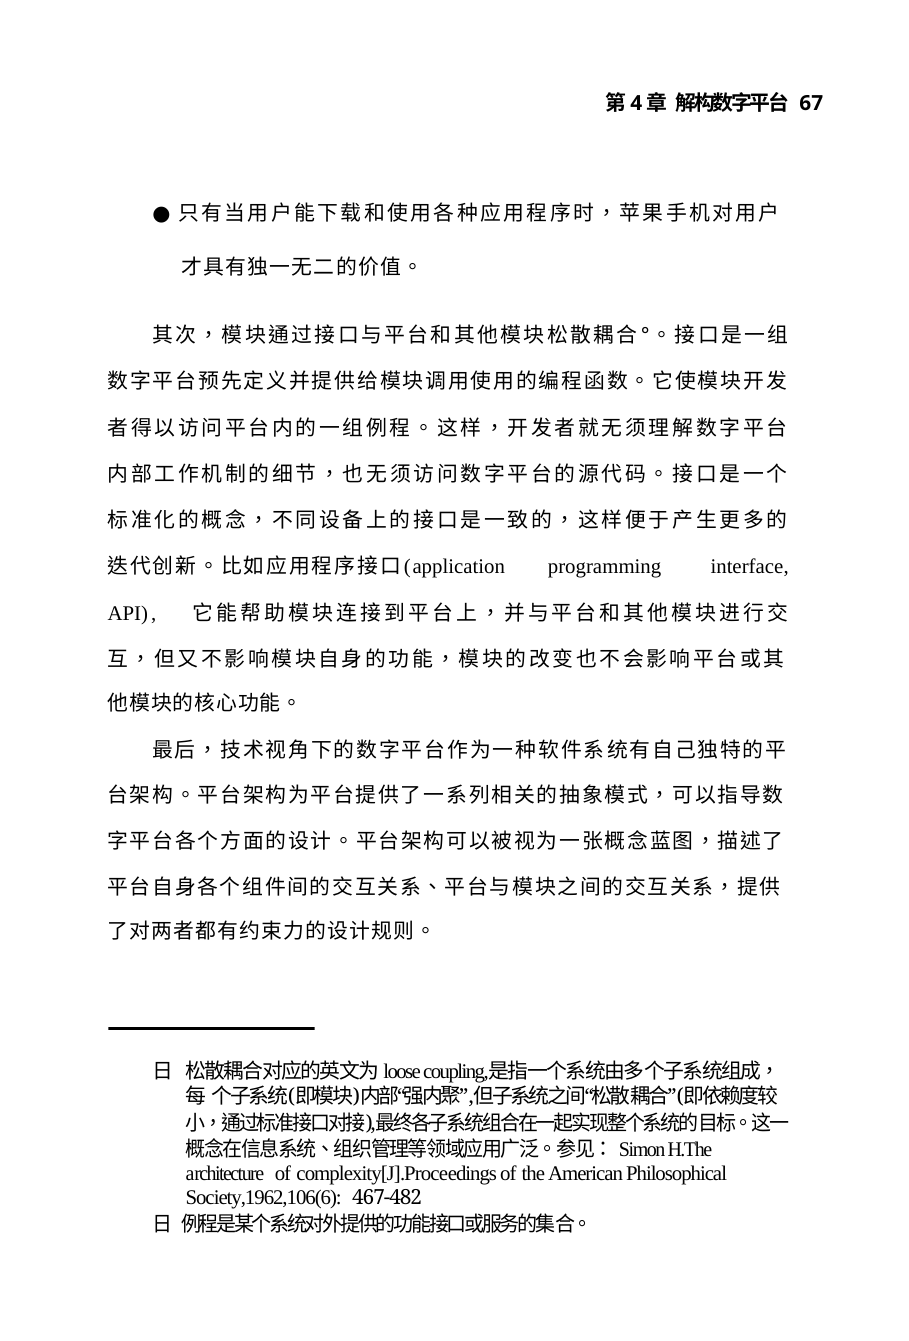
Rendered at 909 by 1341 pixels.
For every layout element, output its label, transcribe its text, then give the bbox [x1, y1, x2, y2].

text 第4章 解构数字平台 67 [107, 90, 823, 116]
text 日 松散耦合对应的英文为loose coupling,是指一个系统由多个子系统组成，每 个子系统(即模块)内部“强内聚”,但子系统之间“松散耦合”(即依赖度较 小，通过标准接口对接),最终各子系统组合在一起实现整个系统的目标。这一 概念在信息系统、组织管理等领域应用广泛。参见： Simon H.The architecture of complexity[J].Proceedings of the American Philosophical Society,1962,106(6): 467-482 [152, 1057, 792, 1211]
text 他模块的核心功能。 [107, 690, 823, 716]
text 日 例程是某个系统对外提供的功能接口或服务的集合。 [152, 1211, 823, 1237]
text 了对两者都有约束力的设计规则。 [107, 918, 823, 944]
text ● 只有当用户能下载和使用各种应用程序时，苹果手机对用户 [152, 208, 823, 253]
text 最后，技术视角下的数字平台作为一种软件系统有自己独特的平 台架构。平台架构为平台提供了一系列相关的抽象模式，可以指导数 字平台各个方面的设计。平台架构可以被视为一张概念蓝图，描述了 平台自身各个组件间的交互关系、平台与模块之间的交互关系，提供 [107, 735, 786, 901]
text 其次，模块通过接口与平台和其他模块松散耦合°。接口是一组 数字平台预先定义并提供给模块调用使用的编程函数。它使模块开发 者得以访问平台内的一组例程。这样，开发者就无须理解数字平台 内部工作机制的细节，也无须访问数字平台的源代码。接口是一个 标准化的概念，不同设备上的接口是一致的，这样便于产生更多的 迭代创新。比如应用程序接口(application programming interface, API), 它能帮助模块连接到平台上，并与平台和其他模块进行交 互，但又不影响模块自身的功能，模块的改变也不会影响平台或其 [107, 320, 789, 672]
text 才具有独一无二的价值。 [181, 253, 823, 279]
